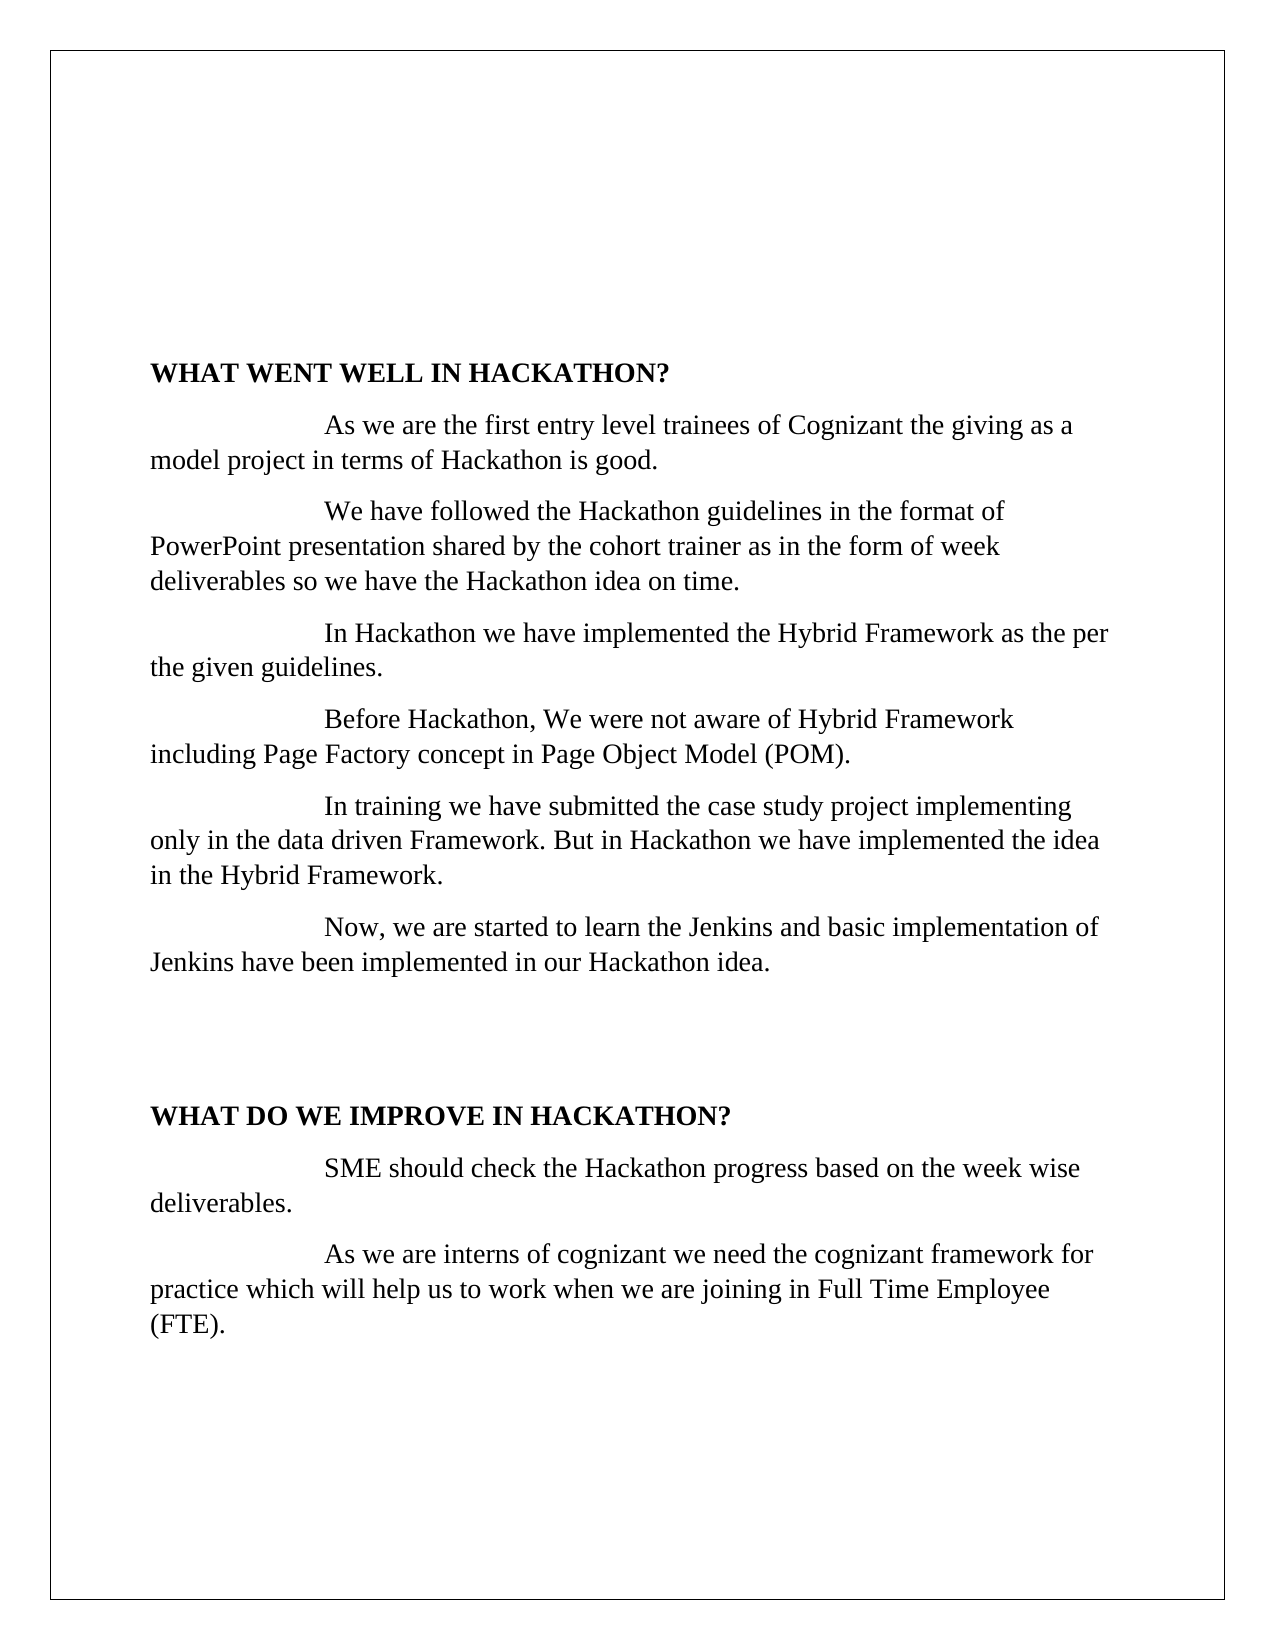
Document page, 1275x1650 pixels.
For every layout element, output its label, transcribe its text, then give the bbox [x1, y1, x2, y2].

text WHAT WENT WELL IN HACKATHON? [150, 356, 1125, 389]
text In Hackathon we have implemented the Hybrid Framework as the per the given guidelines. [150, 616, 1125, 683]
text WHAT DO WE IMPROVE IN HACKATHON? [150, 1099, 1125, 1132]
text Before Hackathon, We were not aware of Hybrid Framework including Page Factory concept in Page Object Model (POM). [150, 702, 1125, 769]
text We have followed the Hackathon guidelines in the format of PowerPoint presentation shared by the cohort trainer as in the form of week deliverables so we have the Hackathon idea on time. [150, 494, 1125, 596]
text Now, we are started to learn the Jenkins and basic implementation of Jenkins have been implemented in our Hackathon idea. [150, 910, 1125, 977]
text As we are the first entry level trainees of Cognizant the giving as a model project in terms of Hackathon is good. [150, 408, 1125, 475]
text SME should check the Hackathon progress based on the week wise deliverables. [150, 1151, 1125, 1218]
text As we are interns of cognizant we need the cognizant framework for practice which will help us to work when we are joining in Full Time Employee (FTE). [150, 1237, 1125, 1340]
text In training we have submitted the case study project implementing only in the data driven Framework. But in Hackathon we have implemented the idea in the Hybrid Framework. [150, 788, 1125, 891]
